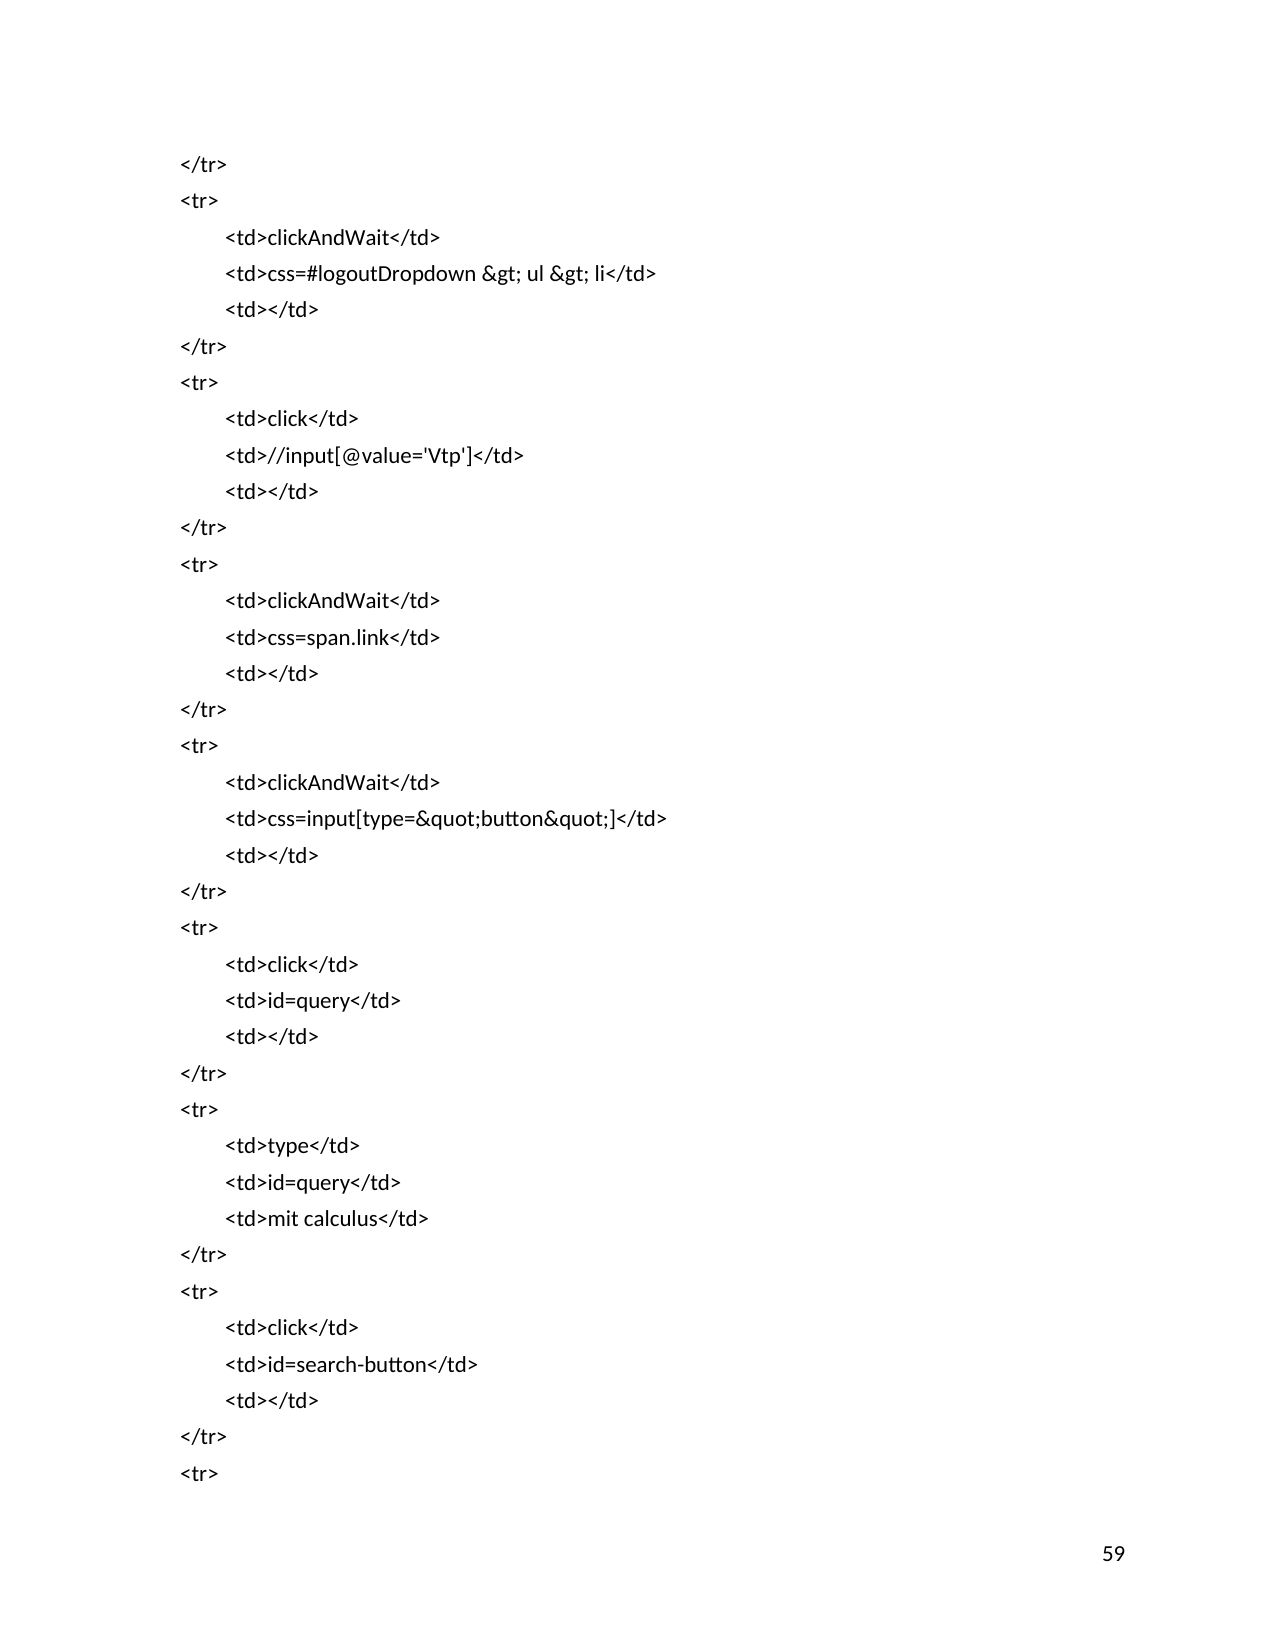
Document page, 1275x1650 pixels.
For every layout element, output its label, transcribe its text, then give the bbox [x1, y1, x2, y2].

text <td>css=#logoutDropdown &gt; ul &gt; li</td> [150, 259, 1125, 287]
text <tr> [150, 368, 1125, 396]
text <td></td> [150, 477, 1125, 505]
text <td></td> [150, 841, 1125, 869]
text <td>id=search-button</td> [150, 1350, 1125, 1378]
text </tr> [150, 1059, 1125, 1087]
text </tr> [150, 513, 1125, 542]
text </tr> [150, 150, 1125, 178]
text </tr> [150, 332, 1125, 360]
text <tr> [150, 1095, 1125, 1123]
text </tr> [150, 1422, 1125, 1450]
text <td>type</td> [150, 1132, 1125, 1159]
text <td>css=span.link</td> [150, 623, 1125, 651]
text <tr> [150, 186, 1125, 214]
text <tr> [150, 550, 1125, 578]
text <td>clickAndWait</td> [150, 223, 1125, 251]
text <td>click</td> [150, 1313, 1125, 1341]
text <td></td> [150, 295, 1125, 323]
text </tr> [150, 877, 1125, 905]
text <td>clickAndWait</td> [150, 768, 1125, 796]
text <tr> [150, 1277, 1125, 1305]
text <td>clickAndWait</td> [150, 586, 1125, 614]
text <td>css=input[type=&quot;button&quot;]</td> [150, 804, 1125, 832]
text </tr> [150, 1241, 1125, 1269]
text <td>mit calculus</td> [150, 1204, 1125, 1232]
text <td>click</td> [150, 404, 1125, 432]
text <tr> [150, 913, 1125, 941]
text <td></td> [150, 659, 1125, 687]
text <tr> [150, 732, 1125, 760]
text <td></td> [150, 1386, 1125, 1414]
text </tr> [150, 695, 1125, 723]
text <td>click</td> [150, 950, 1125, 978]
text <td></td> [150, 1022, 1125, 1051]
text <tr> [150, 1459, 1125, 1487]
text <td>//input[@value='Vtp']</td> [150, 441, 1125, 469]
text <td>id=query</td> [150, 1168, 1125, 1196]
text <td>id=query</td> [150, 986, 1125, 1014]
